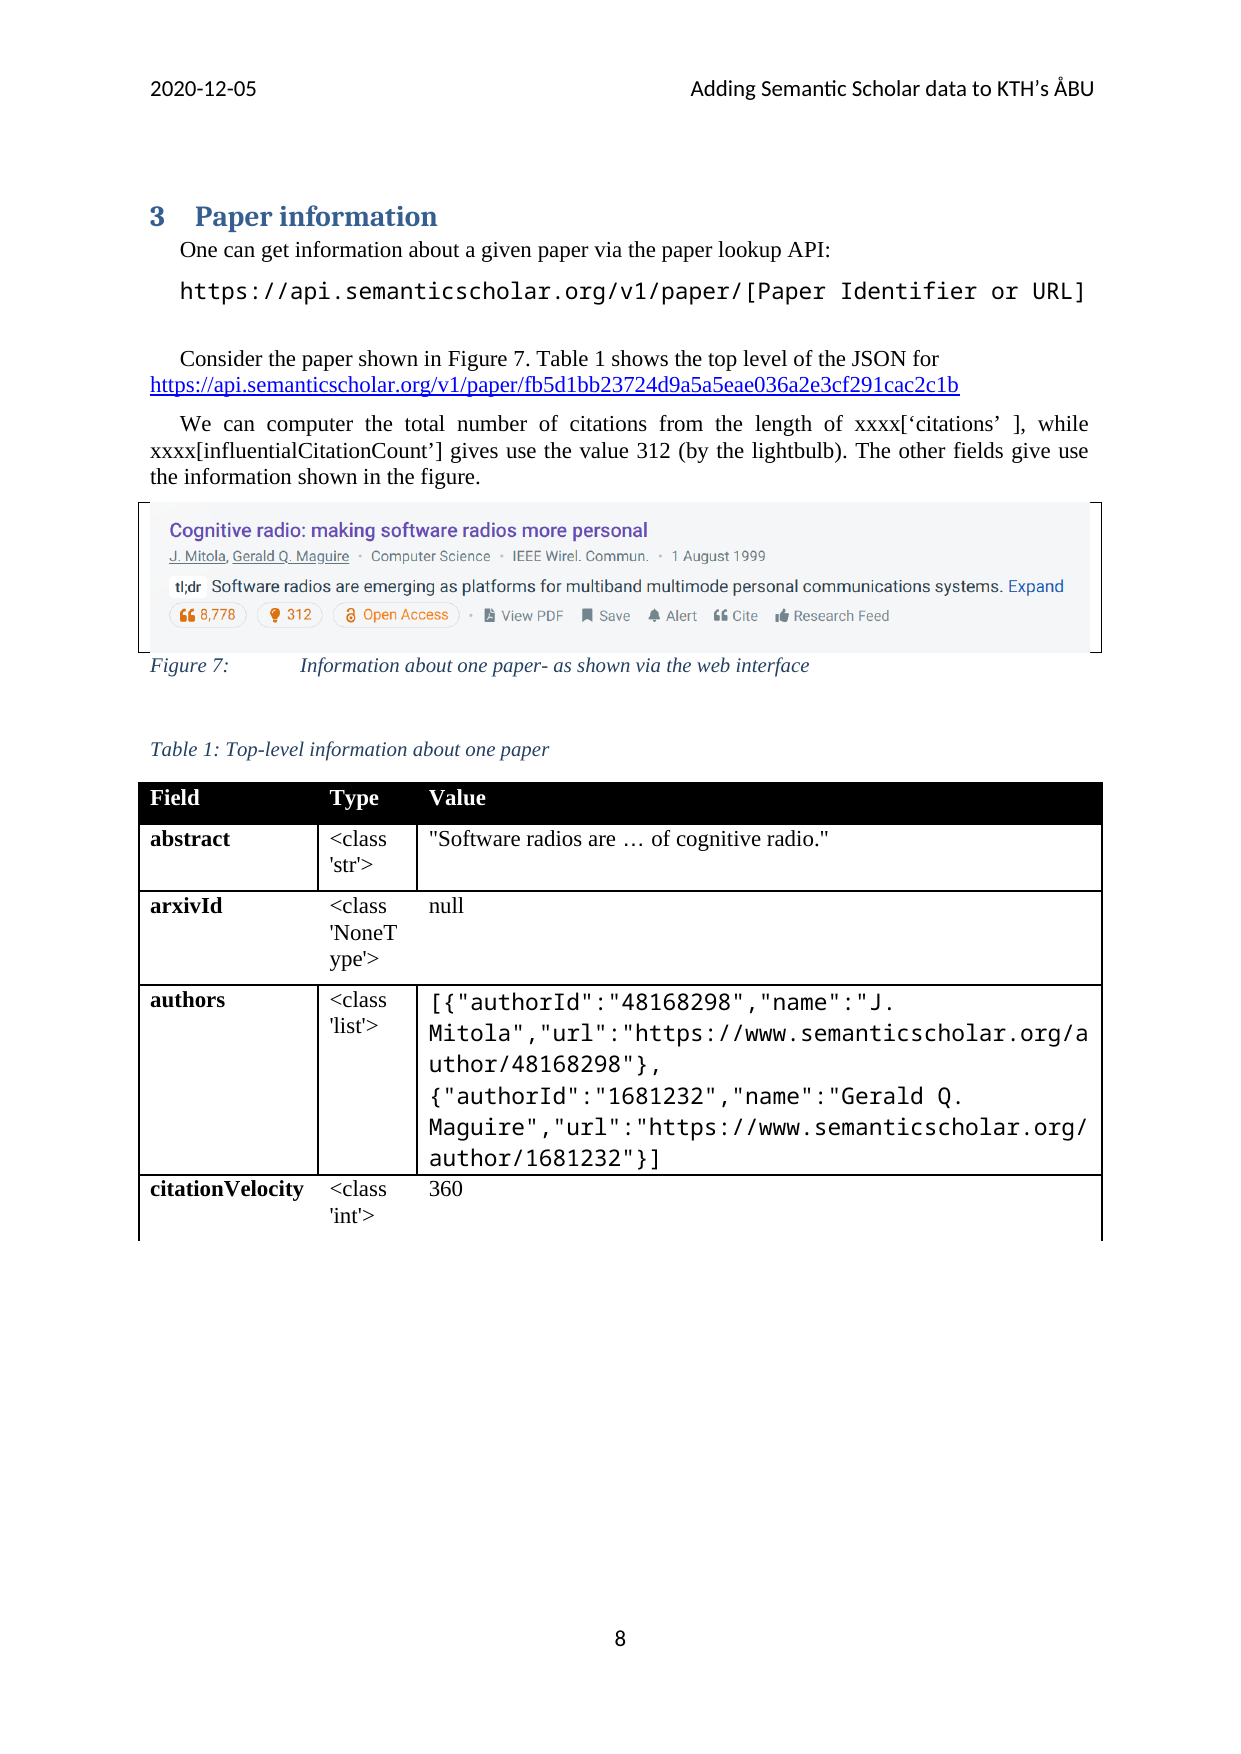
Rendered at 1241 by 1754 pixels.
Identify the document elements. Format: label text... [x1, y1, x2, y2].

table_cell <class 'str'> [319, 825, 416, 890]
table_header Field [140, 784, 318, 823]
table_header Type [318, 784, 417, 823]
table_cell arxivId [140, 892, 318, 984]
text https://api.semanticscholar.org/v1/paper/[Paper Identifier or URL] [179, 275, 1090, 306]
table_header Value [417, 784, 1101, 823]
table_cell <class 'int'> [318, 1176, 417, 1241]
picture [150, 502, 1091, 653]
table_cell authors [140, 986, 317, 1173]
table_cell <class 'list'> [319, 986, 416, 1173]
text One can get information about a given paper via the paper lookup API: [150, 236, 1090, 262]
table_header [1091, 503, 1101, 652]
table_header [139, 503, 150, 652]
table_cell [{"authorId":"48168298","name":"J. Mitola","url":"https://www.semanticscholar.org/author/48168298"}, {"authorId":"1681232","name":"Gerald Q. Maguire","url":"https://www.semanticscholar.org/author/1681232"}] [418, 986, 1101, 1173]
table_cell citationVelocity [140, 1176, 318, 1241]
text Consider the paper shown in Figure 7. Table 1 shows the top level of the JSON for https://api.semanticscholar.org/v1/paper/fb5d1bb23724d9a5a5eae036a2e3cf291cac2c1b [150, 345, 1090, 398]
table_cell 360 [417, 1176, 1101, 1241]
subtitle Paper information [150, 200, 1090, 233]
table_cell null [417, 892, 1101, 984]
table_cell "Software radios are … of cognitive radio." [418, 825, 1101, 890]
table_cell <class 'NoneType'> [318, 892, 417, 984]
text We can computer the total number of citations from the length of xxxx[‘citations’ ], while xxxx[influentialCitationCount’] gives use the value 312 (by the lightbulb). The other fields give use the information shown in the figure. [150, 410, 1090, 489]
table_cell abstract [140, 825, 317, 890]
